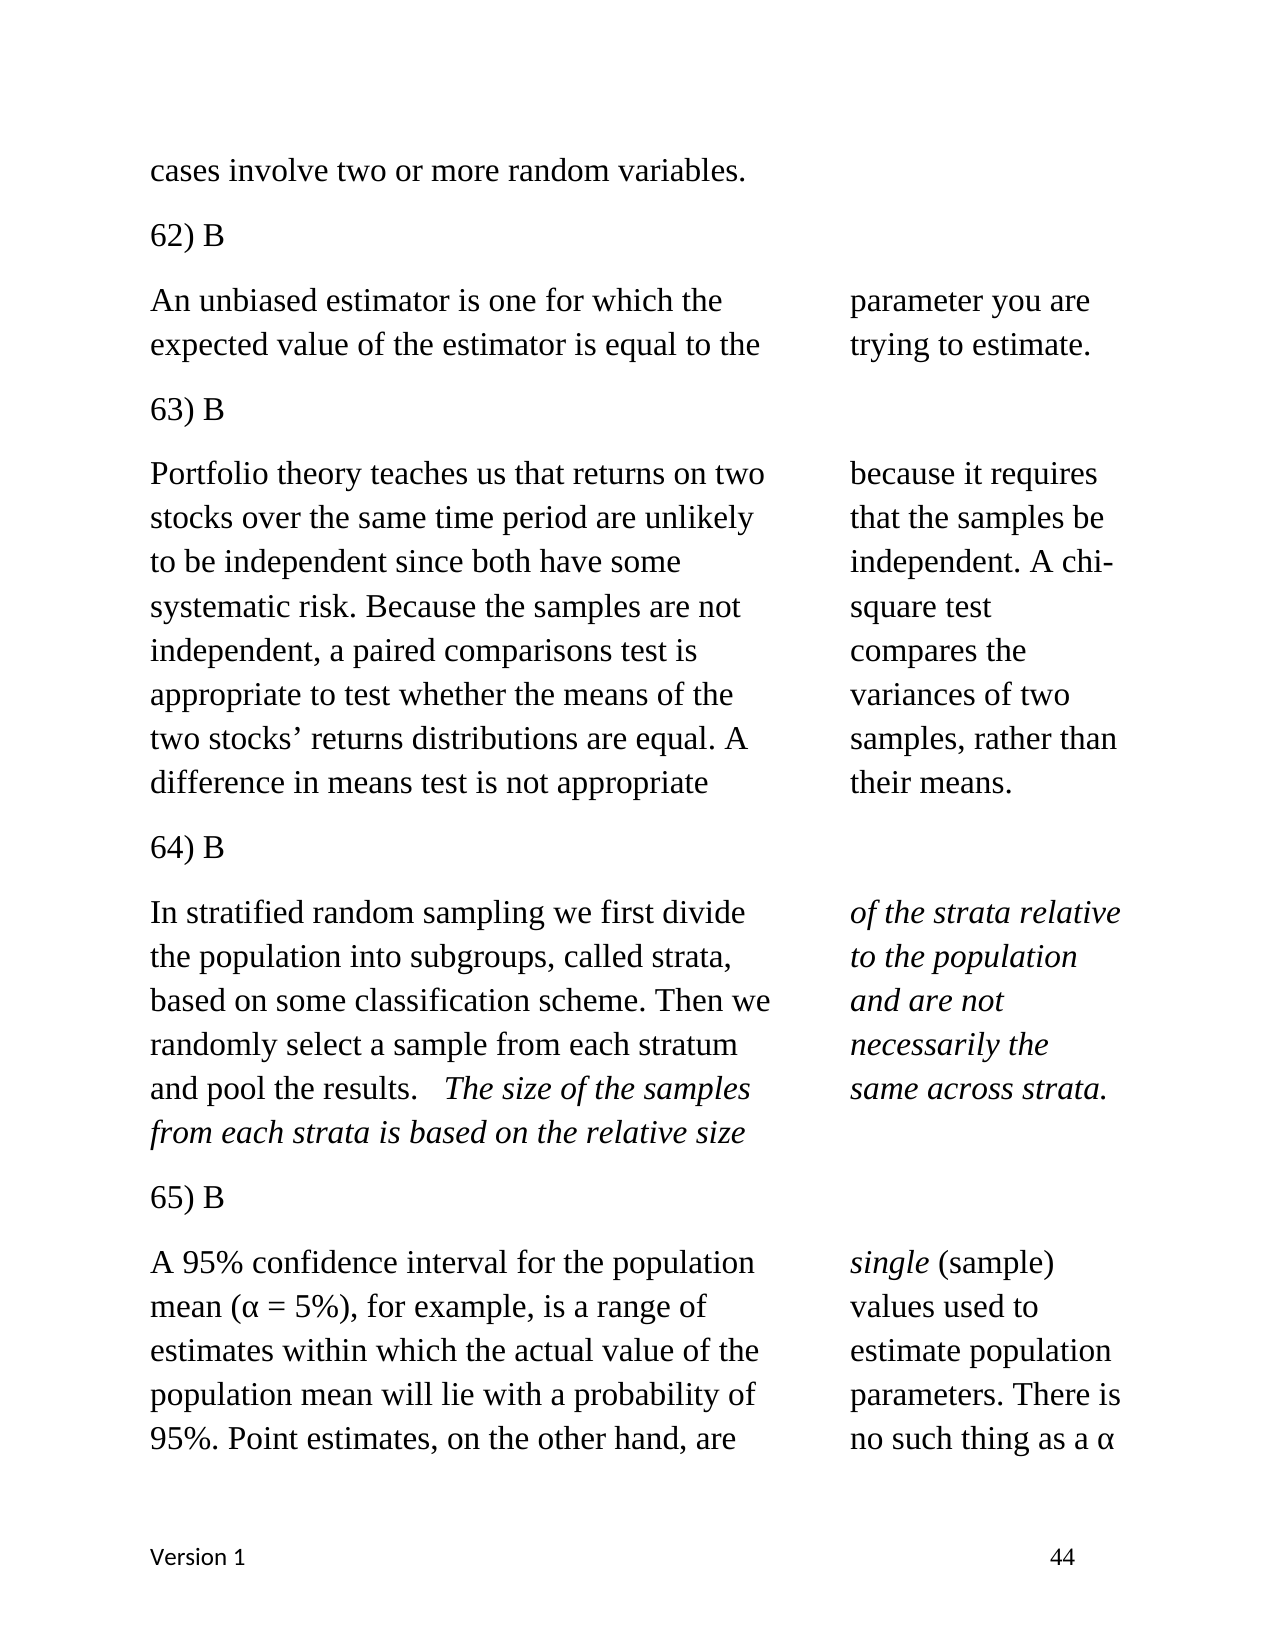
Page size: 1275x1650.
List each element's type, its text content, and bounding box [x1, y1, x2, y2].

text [150, 150, 775, 188]
text 65) B [150, 1177, 775, 1215]
text 64) B [150, 827, 775, 865]
text Portfolio theory teaches us that returns on two stocks over the same time period are unlikely to be independent since both have some systematic risk. Because the samples are not independent, a paired comparisons test is appropriate to test whether the means of the two stocks’ returns distributions are equal. A difference in means test is not appropriate because it requires that the samples be independent. A chi-square test compares the variances of two samples, rather than their means. [150, 454, 775, 800]
text An unbiased estimator is one for which the expected value of the estimator is equal to the parameter you are trying to estimate. [150, 280, 775, 362]
text 63) B [150, 389, 775, 427]
text In stratified random sampling we first divide the population into subgroups, called strata, based on some classification scheme. Then we randomly select a sample from each stratum and pool the results. The size of the samples from each strata is based on the relative size of the strata relative to the population and are not necessarily the same across strata. [150, 892, 775, 1151]
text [150, 1242, 775, 1457]
text Portfolio theory teaches us that returns on two stocks over the same time period are unlikely to be independent since both have some systematic risk. Because the samples are not independent, a paired comparisons test is appropriate to test whether the means of the two stocks’ returns distributions are equal. A difference in means test is not appropriate because it requires that the samples be independent. A chi-square test compares the variances of two samples, rather than their means. [850, 454, 1125, 800]
text In stratified random sampling we first divide the population into subgroups, called strata, based on some classification scheme. Then we randomly select a sample from each stratum and pool the results. The size of the samples from each strata is based on the relative size of the strata relative to the population and are not necessarily the same across strata. [850, 892, 1125, 1106]
text An unbiased estimator is one for which the expected value of the estimator is equal to the parameter you are trying to estimate. [850, 280, 1125, 362]
text 62) B [150, 215, 775, 253]
